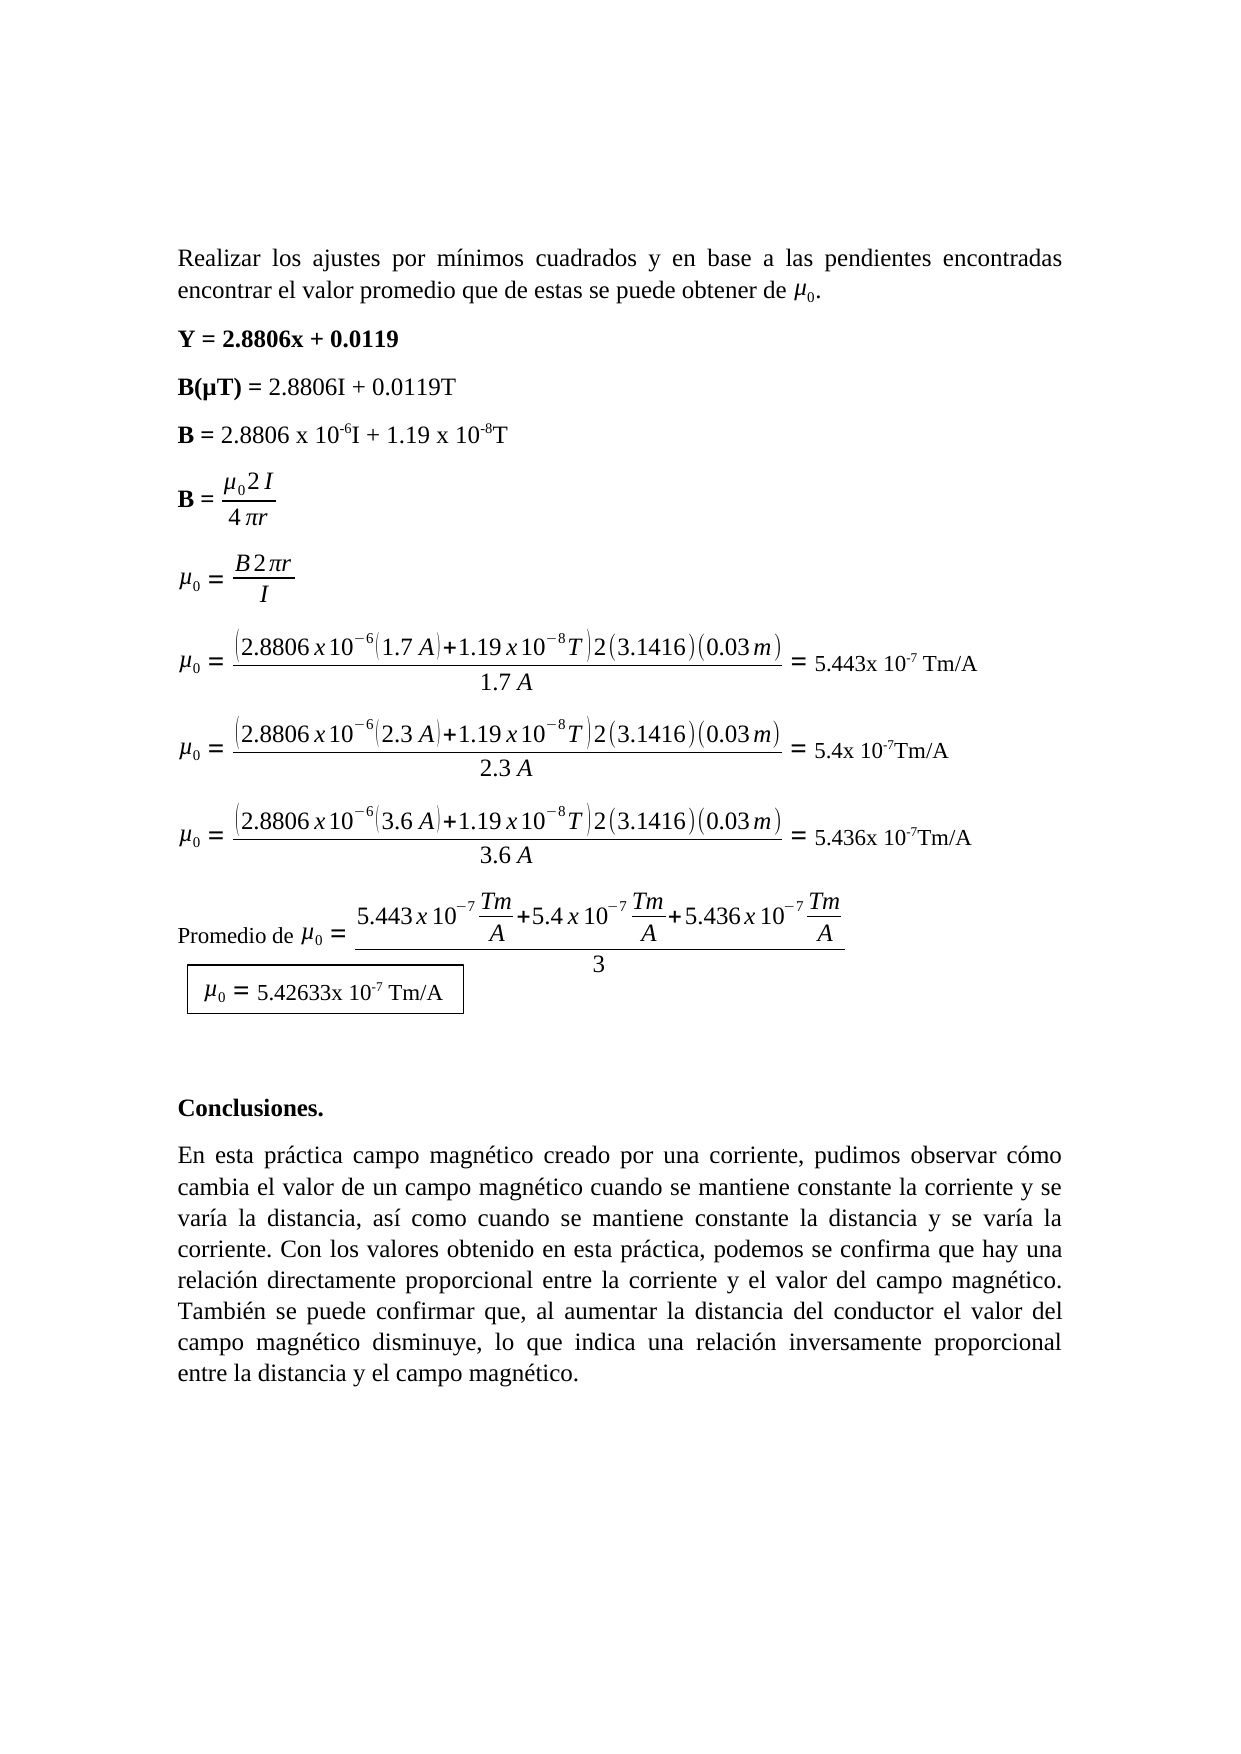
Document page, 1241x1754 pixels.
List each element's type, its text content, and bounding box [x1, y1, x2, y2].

text = = 5.443x 10-7 Tm/A [177, 627, 1063, 695]
text = = 5.436x 10-7Tm/A [177, 801, 1063, 869]
text Conclusiones. [177, 1093, 1063, 1122]
text Y = 2.8806x + 0.0119 [177, 324, 1063, 353]
text B(µT) = 2.8806I + 0.0119T [177, 372, 1063, 401]
text Promedio de = [177, 888, 1063, 978]
text Realizar los ajustes por mínimos cuadrados y en base a las pendientes encontradas encontrar el valor promedio que de estas se puede obtener de . [177, 243, 1063, 305]
text B = 2.8806 x 10-6I + 1.19 x 10-8T [177, 420, 1063, 448]
text = [177, 549, 1063, 608]
text = = 5.4x 10-7Tm/A [177, 714, 1063, 782]
text En esta práctica campo magnético creado por una corriente, pudimos observar cómo cambia el valor de un campo magnético cuando se mantiene constante la corriente y se varía la distancia, así como cuando se mantiene constante la distancia y se varía la corriente. Con los valores obtenido en esta práctica, podemos se confirma que hay una relación directamente proporcional entre la corriente y el valor del campo magnético. También se puede confirmar que, al aumentar la distancia del conductor el valor del campo magnético disminuye, lo que indica una relación inversamente proporcional entre la distancia y el campo magnético. [177, 1141, 1063, 1387]
text B = [177, 467, 1063, 530]
